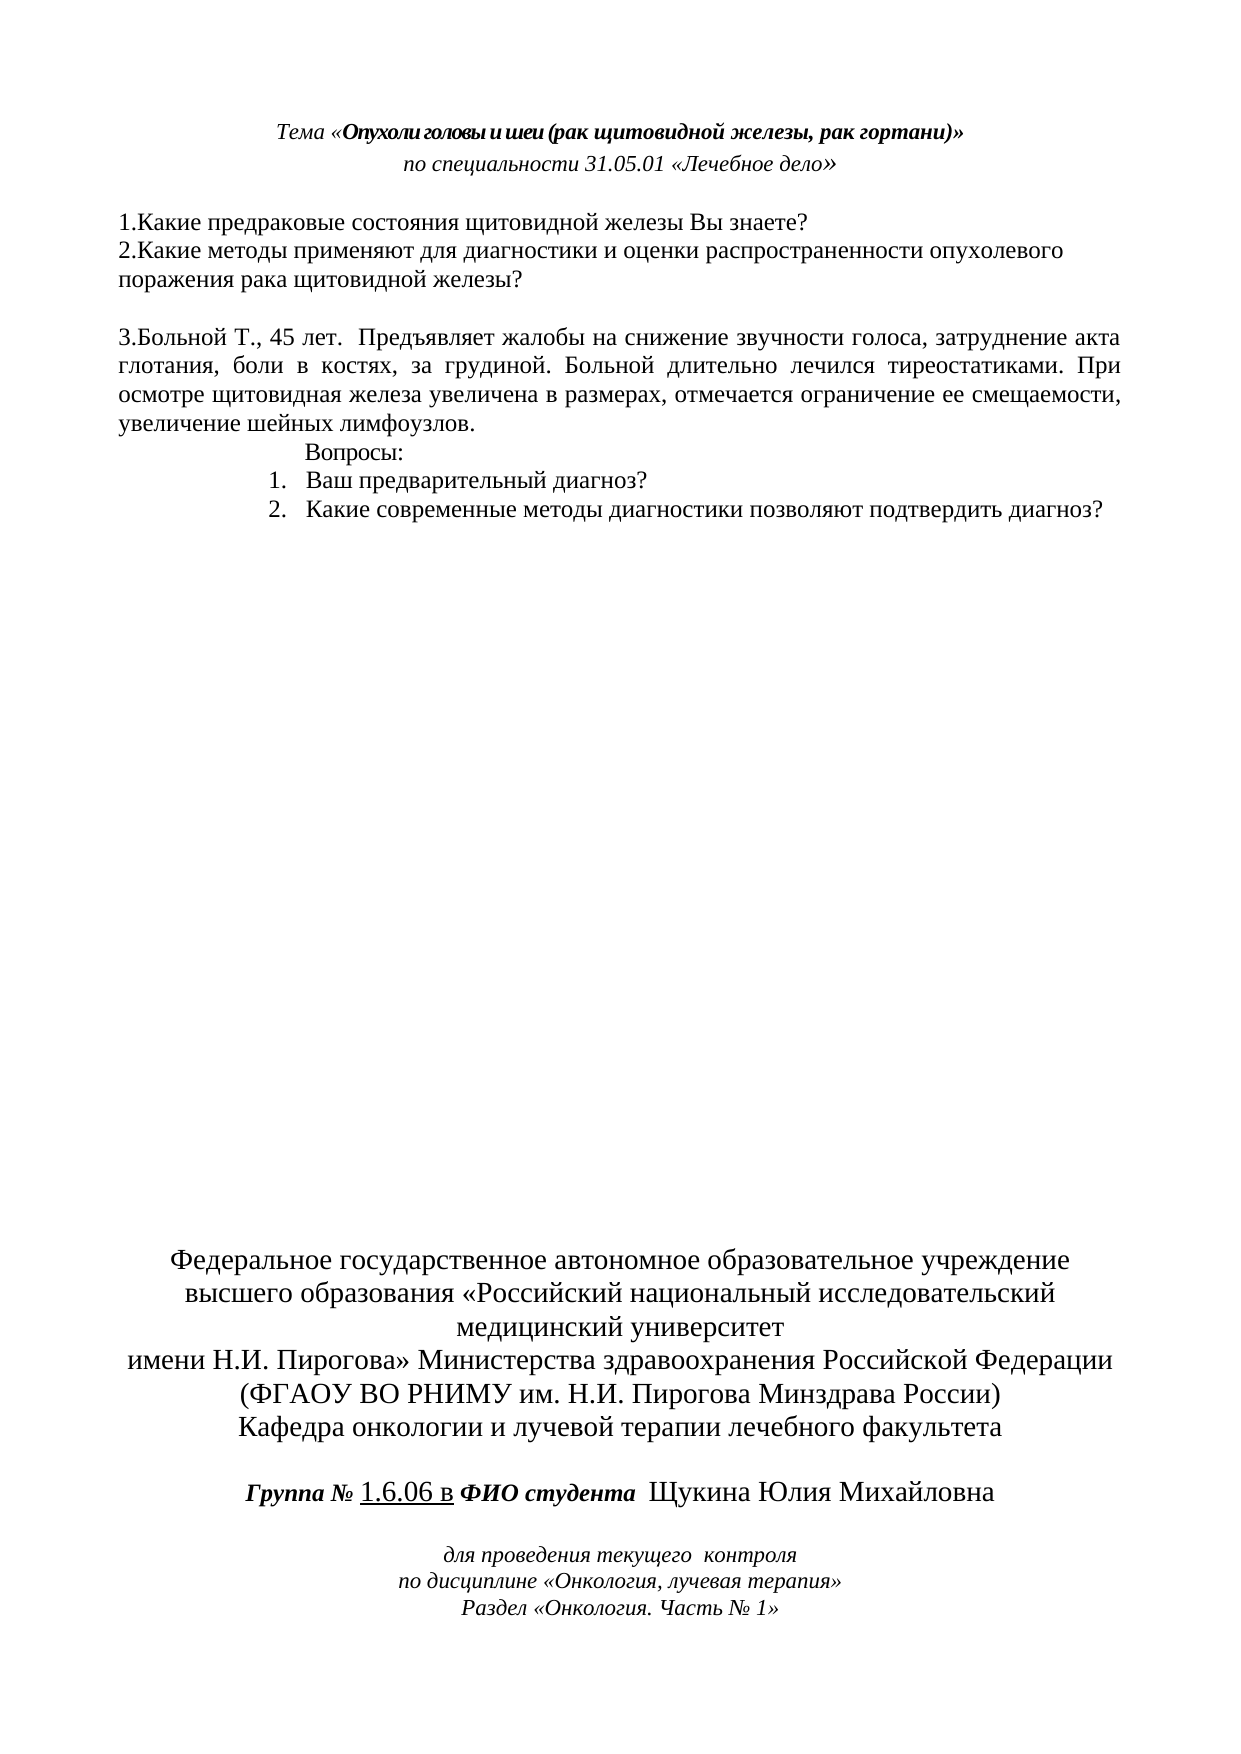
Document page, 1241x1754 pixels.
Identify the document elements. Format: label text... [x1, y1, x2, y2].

list Вопросы: [193, 437, 1122, 466]
text по специальности 31.05.01 «Лечебное дело» [118, 144, 1122, 178]
list Ваш предварительный диагноз? [268, 466, 1122, 494]
text по дисциплине «Онкология, лучевая терапия» [118, 1567, 1122, 1594]
text высшего образования «Российский национальный исследовательский медицинский университет [118, 1275, 1122, 1342]
text Тема «Опухоли головы и шеи (рак щитовидной железы, рак гортани)» [118, 118, 1122, 144]
list Какие современные методы диагностики позволяют подтвердить диагноз? [268, 494, 1122, 523]
text Федеральное государственное автономное образовательное учреждение [118, 1242, 1122, 1275]
text 3.Больной Т., 45 лет. Предъявляет жалобы на снижение звучности голоса, затруднение акта глотания, боли в костях, за грудиной. Больной длительно лечился тиреостатиками. При осмотре щитовидная железа увеличена в размерах, отмечается ограничение ее смещаемости, увеличение шейных лимфоузлов. [118, 322, 1122, 437]
text для проведения текущего контроля [118, 1541, 1122, 1567]
text Раздел «Онкология. Часть № 1» [118, 1594, 1122, 1620]
text 1.Какие предраковые состояния щитовидной железы Вы знаете? [118, 207, 1122, 236]
text Группа № 1.6.06 в ФИО студента Щукина Юлия Михайловна [118, 1474, 1122, 1507]
text имени Н.И. Пирогова» Министерства здравоохранения Российской Федерации [118, 1342, 1122, 1376]
text Кафедра онкологии и лучевой терапии лечебного факультета [118, 1409, 1122, 1443]
text (ФГАОУ ВО РНИМУ им. Н.И. Пирогова Минздрава России) [118, 1376, 1122, 1409]
text 2.Какие методы применяют для диагностики и оценки распространенности опухолевого поражения рака щитовидной железы? [118, 236, 1122, 293]
